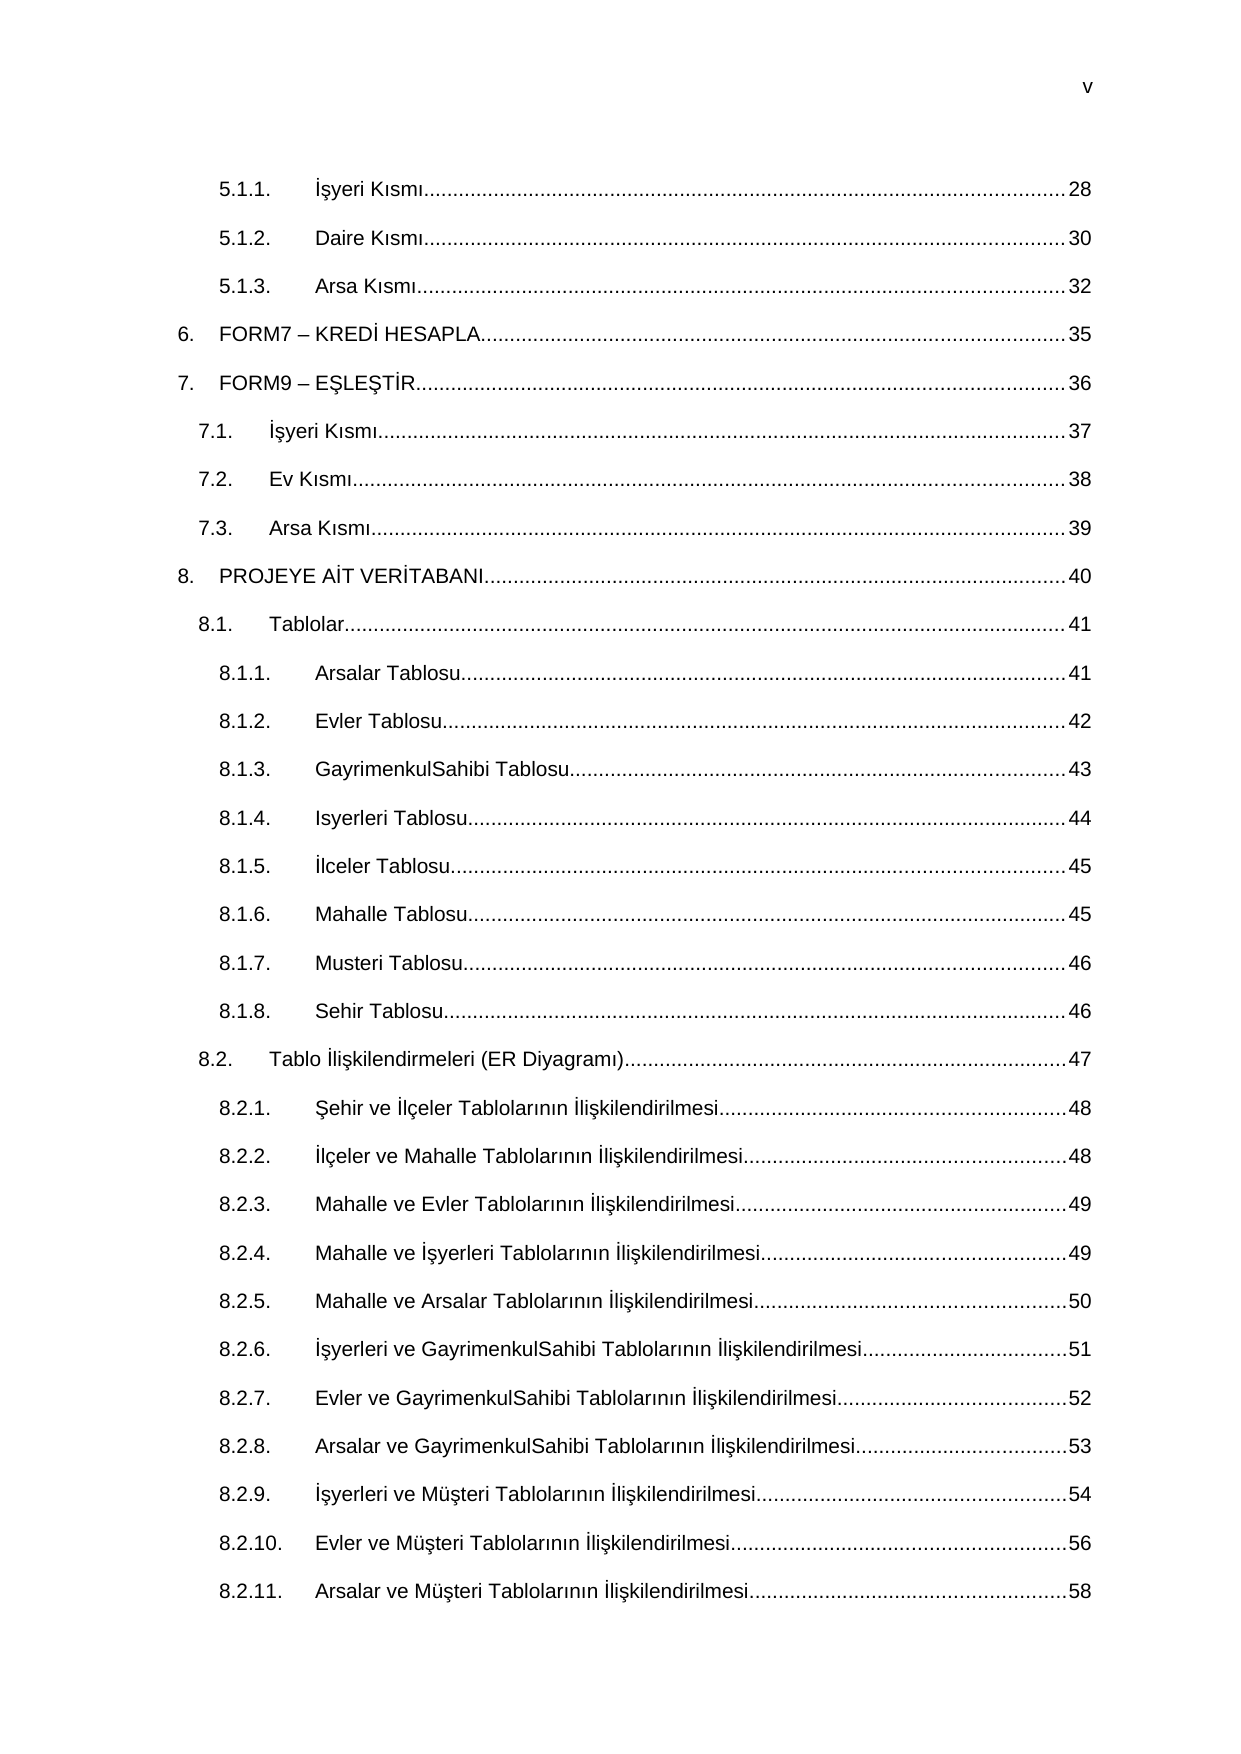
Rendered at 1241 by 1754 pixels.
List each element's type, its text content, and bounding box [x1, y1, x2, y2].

text 7.1. İşyeri Kısmı 37 [198, 419, 1092, 443]
text 8.1.6. Mahalle Tablosu 45 [219, 902, 1092, 926]
text 8.2.3. Mahalle ve Evler Tablolarının İlişkilendirilmesi 49 [219, 1192, 1092, 1216]
text 8. PROJEYE AİT VERİTABANI 40 [177, 564, 1092, 588]
text 8.2.6. İşyerleri ve GayrimenkulSahibi Tablolarının İlişkilendirilmesi 51 [219, 1337, 1092, 1361]
text 8.2.5. Mahalle ve Arsalar Tablolarının İlişkilendirilmesi 50 [219, 1289, 1092, 1313]
text 7.3. Arsa Kısmı 39 [198, 516, 1092, 539]
text 8.1.1. Arsalar Tablosu 41 [219, 661, 1092, 684]
text 5.1.2. Daire Kısmı 30 [219, 226, 1092, 249]
text 8.1.3. GayrimenkulSahibi Tablosu 43 [219, 757, 1092, 781]
text 8.2.10. Evler ve Müşteri Tablolarının İlişkilendirilmesi 56 [219, 1531, 1092, 1554]
text 8.2.7. Evler ve GayrimenkulSahibi Tablolarının İlişkilendirilmesi 52 [219, 1386, 1092, 1409]
text 8.1.4. Isyerleri Tablosu 44 [219, 806, 1092, 829]
text 8.2.2. İlçeler ve Mahalle Tablolarının İlişkilendirilmesi 48 [219, 1144, 1092, 1168]
text 6. FORM7 – KREDİ HESAPLA 35 [177, 322, 1092, 346]
text 8.2.11. Arsalar ve Müşteri Tablolarının İlişkilendirilmesi 58 [219, 1579, 1092, 1603]
text 8.1.2. Evler Tablosu 42 [219, 709, 1092, 733]
text 8.2.8. Arsalar ve GayrimenkulSahibi Tablolarının İlişkilendirilmesi 53 [219, 1434, 1092, 1458]
text 8.2. Tablo İlişkilendirmeleri (ER Diyagramı) 47 [198, 1047, 1092, 1071]
text 5.1.3. Arsa Kısmı 32 [219, 274, 1092, 298]
text 5.1.1. İşyeri Kısmı 28 [219, 177, 1092, 201]
text 8.1.5. İlceler Tablosu 45 [219, 854, 1092, 878]
text 7.2. Ev Kısmı 38 [198, 467, 1092, 491]
text 8.2.4. Mahalle ve İşyerleri Tablolarının İlişkilendirilmesi 49 [219, 1241, 1092, 1264]
text 8.1.7. Musteri Tablosu 46 [219, 951, 1092, 974]
text 8.2.1. Şehir ve İlçeler Tablolarının İlişkilendirilmesi 48 [219, 1096, 1092, 1119]
text 8.1.8. Sehir Tablosu 46 [219, 999, 1092, 1023]
text 8.2.9. İşyerleri ve Müşteri Tablolarının İlişkilendirilmesi 54 [219, 1482, 1092, 1506]
text 7. FORM9 – EŞLEŞTİR 36 [177, 371, 1092, 394]
text 8.1. Tablolar 41 [198, 612, 1092, 636]
